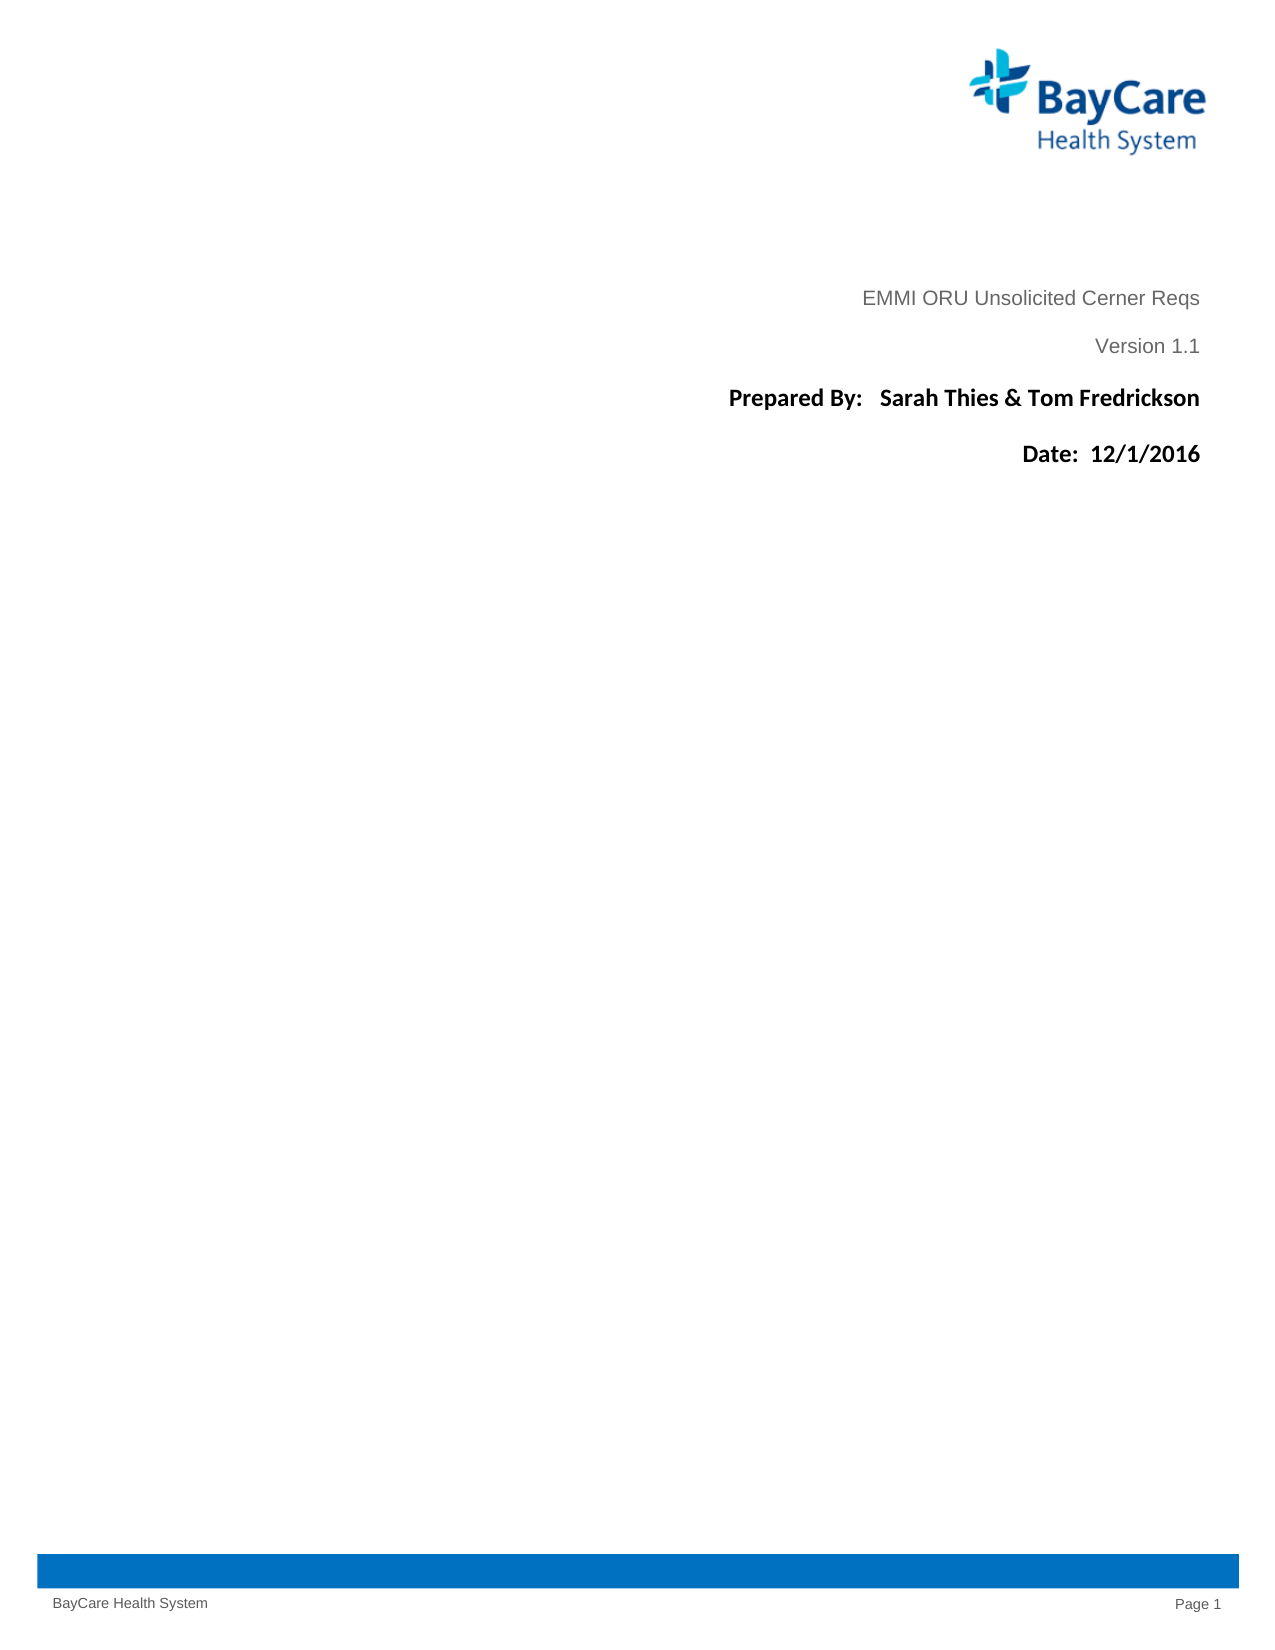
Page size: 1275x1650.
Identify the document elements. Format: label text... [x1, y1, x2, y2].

text Prepared By: [75, 382, 1200, 413]
text Date: [75, 438, 1200, 468]
picture [951, 37, 1233, 168]
